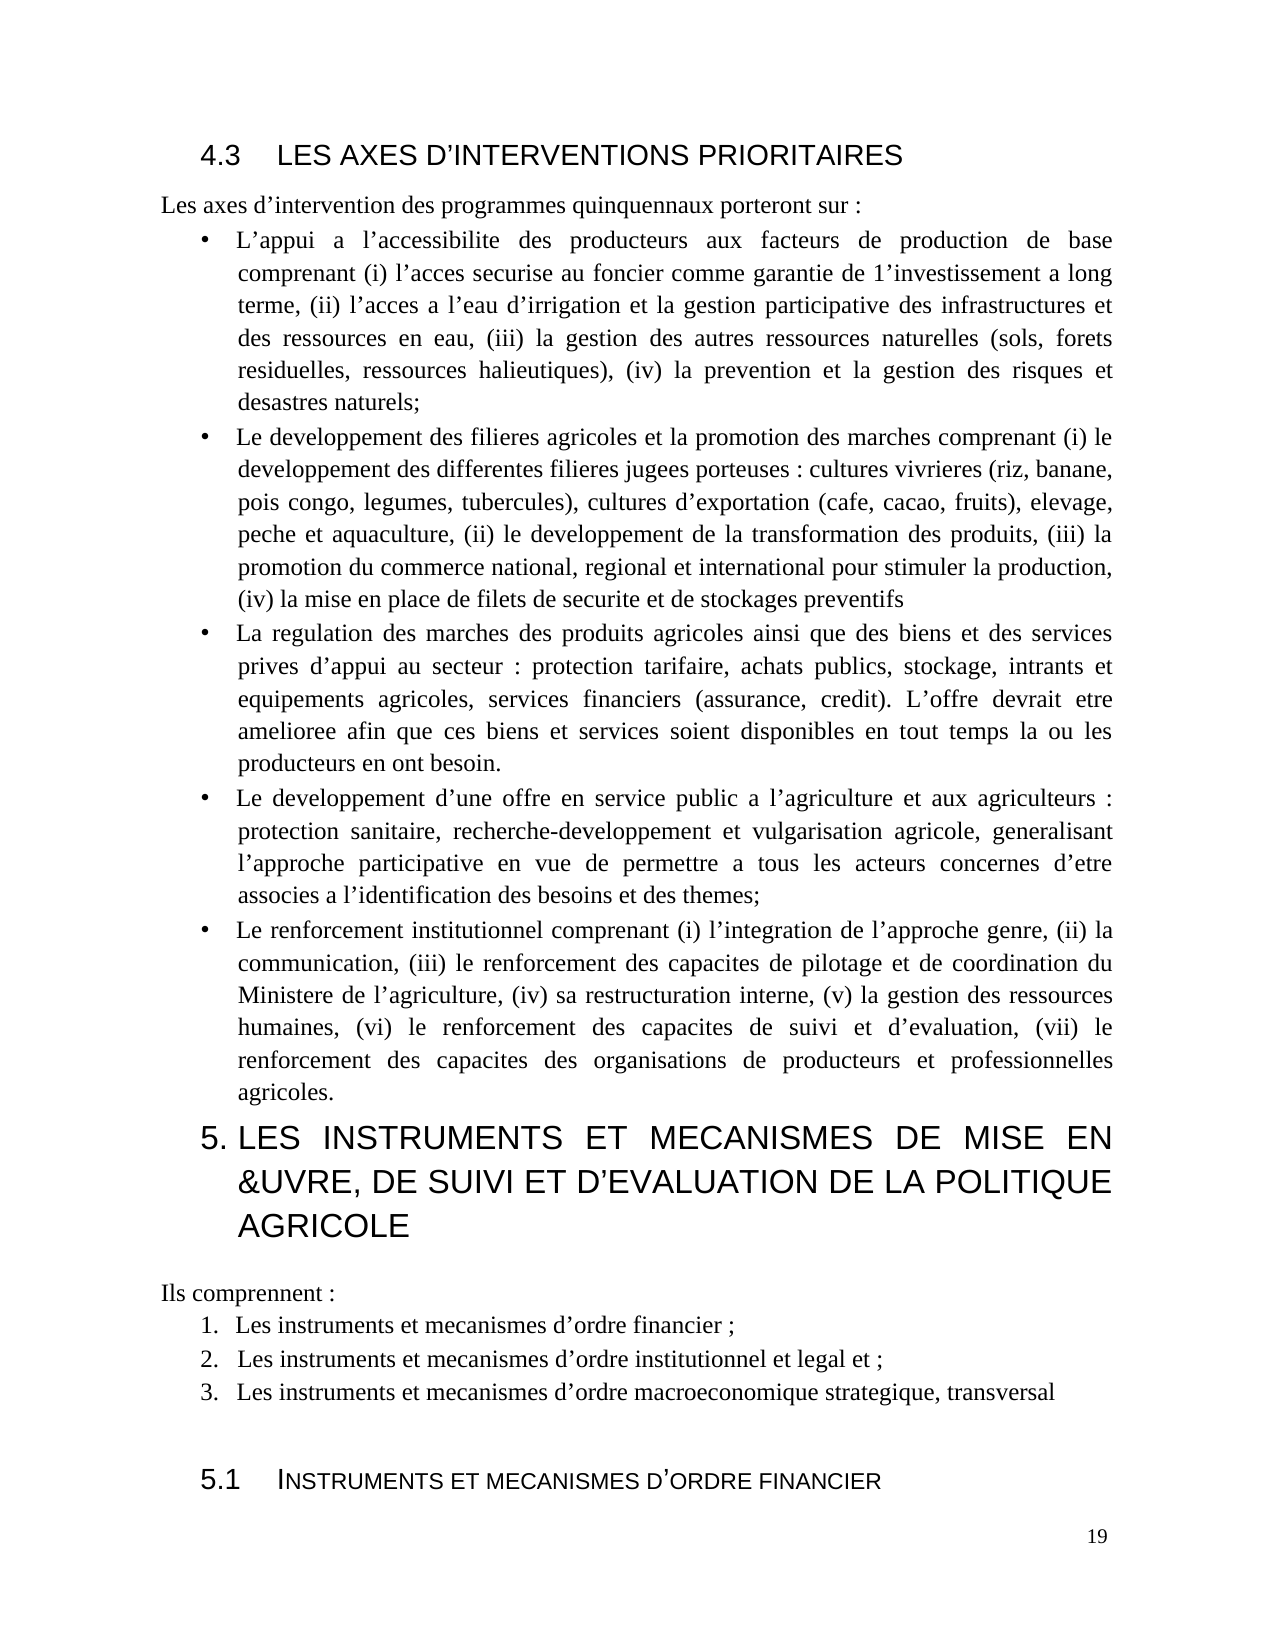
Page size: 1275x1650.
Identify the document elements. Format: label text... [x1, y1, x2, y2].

list LES INSTRUMENTS ET MECANISMES DE MISE EN &UVRE, DE SUIVI ET D’EVALUATION DE LA POLITIQUE AGRICOLE [200, 1118, 1113, 1245]
list Le developpement d’une offre en service public a l’agriculture et aux agriculteurs : protection sanitaire, recherche-developpement et vulgarisation agricole, generalisant l’approche participative en vue de permettre a tous les acteurs concernes d’etre associes a l’identification des besoins et des themes; [200, 781, 1113, 909]
subtitle LES AXES D’INTERVENTIONS PRIORITAIRES [161, 138, 1113, 171]
text Ils comprennent : [161, 1278, 1113, 1306]
text Les axes d’intervention des programmes quinquennaux porteront sur : [161, 190, 1113, 219]
list Les instruments et mecanismes d’ordre macroeconomique strategique, transversal [161, 1377, 1113, 1405]
list Les instruments et mecanismes d’ordre financier ; [161, 1311, 1113, 1339]
list L’appui a l’accessibilite des producteurs aux facteurs de production de base comprenant (i) l’acces securise au foncier comme garantie de 1’investissement a long terme, (ii) l’acces a l’eau d’irrigation et la gestion participative des infrastructures et des ressources en eau, (iii) la gestion des autres ressources naturelles (sols, forets residuelles, ressources halieutiques), (iv) la prevention et la gestion des risques et desastres naturels; [200, 223, 1113, 416]
list Le developpement des filieres agricoles et la promotion des marches comprenant (i) le developpement des differentes filieres jugees porteuses : cultures vivrieres (riz, banane, pois congo, legumes, tubercules), cultures d’exportation (cafe, cacao, fruits), elevage, peche et aquaculture, (ii) le developpement de la transformation des produits, (iii) la promotion du commerce national, regional et international pour stimuler la production, (iv) la mise en place de filets de securite et de stockages preventifs [200, 420, 1113, 613]
list Les instruments et mecanismes d’ordre institutionnel et legal et ; [161, 1344, 1113, 1372]
list La regulation des marches des produits agricoles ainsi que des biens et des services prives d’appui au secteur : protection tarifaire, achats publics, stockage, intrants et equipements agricoles, services financiers (assurance, credit). L’offre devrait etre amelioree afin que ces biens et services soient disponibles en tout temps la ou les producteurs en ont besoin. [200, 617, 1113, 777]
list INSTRUMENTS ET MECANISMES D’ORDRE FINANCIER [161, 1462, 1113, 1495]
list Le renforcement institutionnel comprenant (i) l’integration de l’approche genre, (ii) la communication, (iii) le renforcement des capacites de pilotage et de coordination du Ministere de l’agriculture, (iv) sa restructuration interne, (v) la gestion des ressources humaines, (vi) le renforcement des capacites de suivi et d’evaluation, (vii) le renforcement des capacites des organisations de producteurs et professionnelles agricoles. [200, 913, 1113, 1106]
